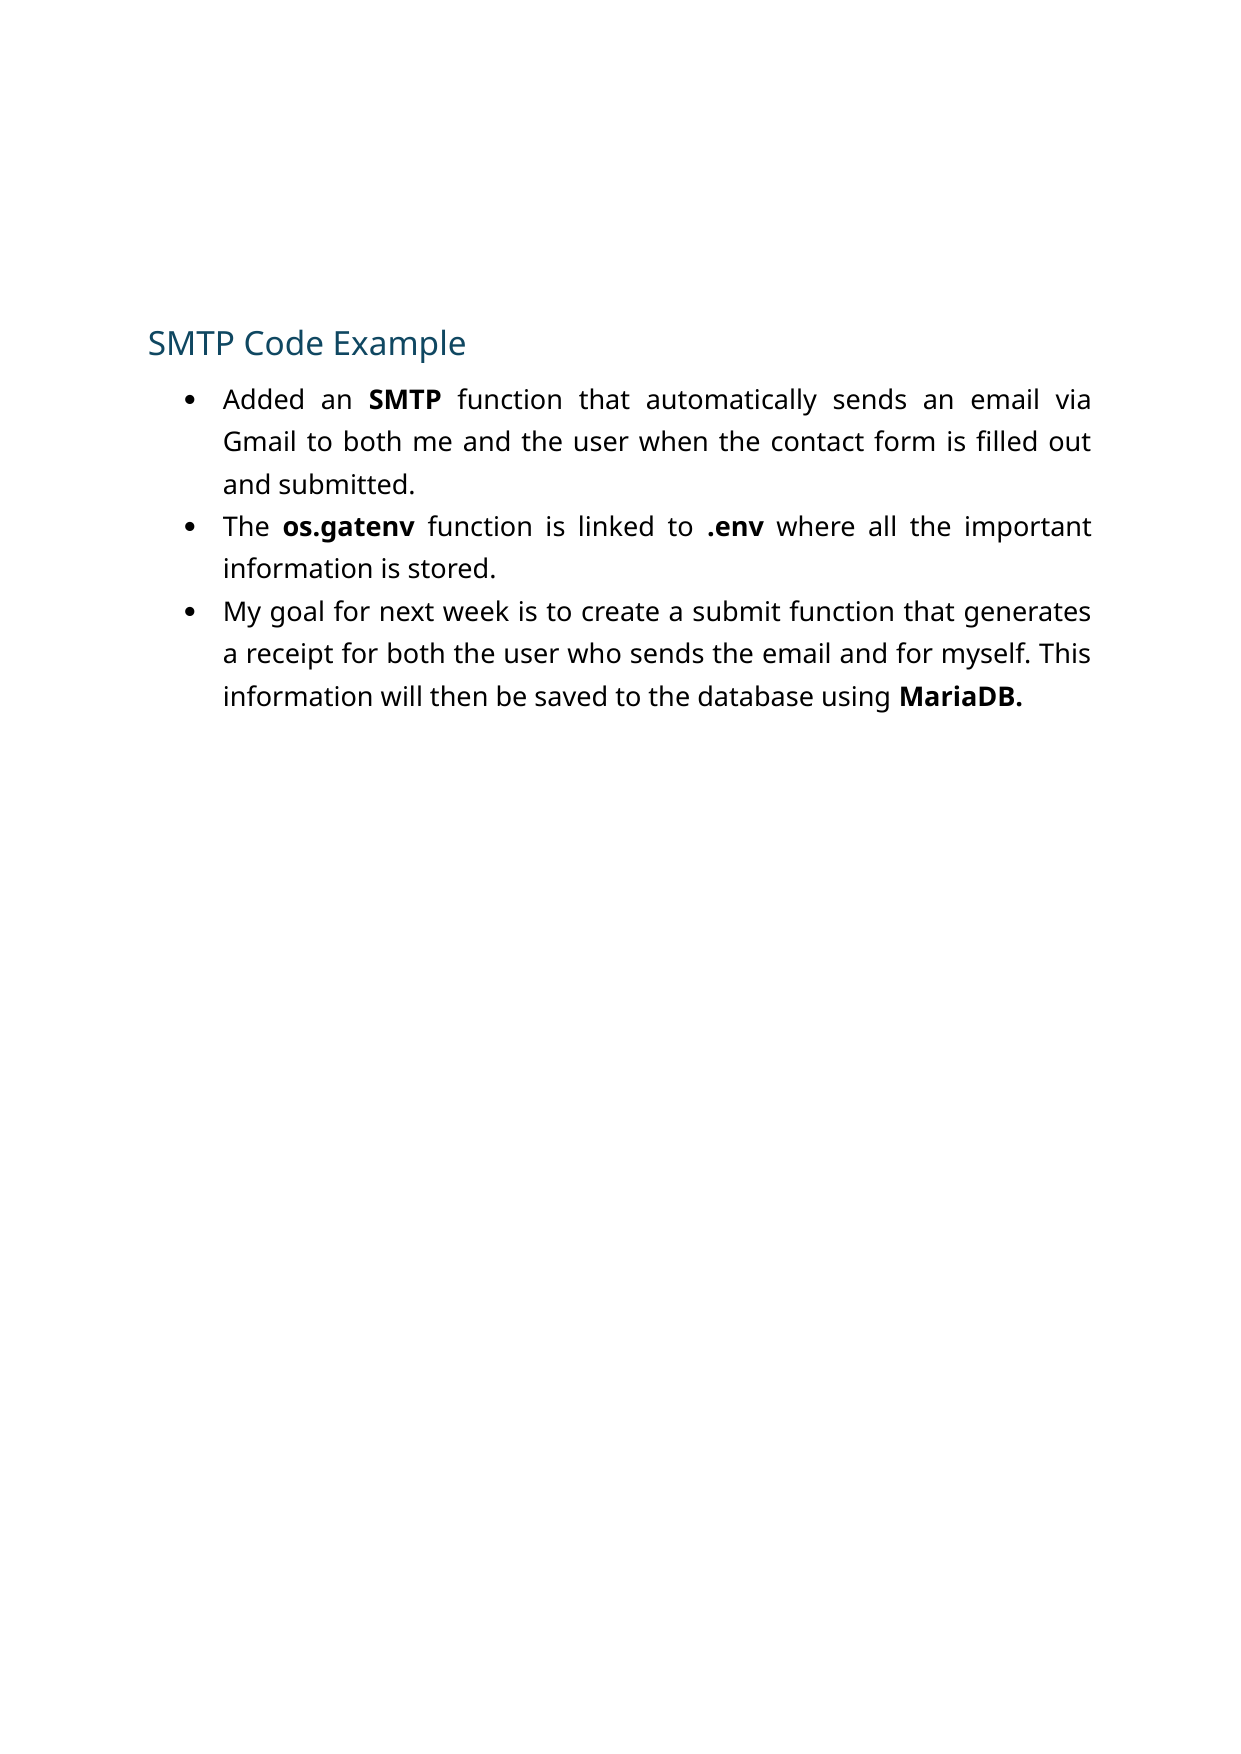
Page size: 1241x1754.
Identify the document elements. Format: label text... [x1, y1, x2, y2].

list The os.gatenv function is linked to .env where all the important information is stored. [185, 507, 1093, 587]
subtitle SMTP Code Example [148, 320, 1093, 365]
list Added an SMTP function that automatically sends an email via Gmail to both me and the user when the contact form is filled out and submitted. [185, 380, 1093, 502]
list My goal for next week is to create a submit function that generates a receipt for both the user who sends the email and for myself. This information will then be saved to the database using MariaDB. [185, 592, 1093, 714]
